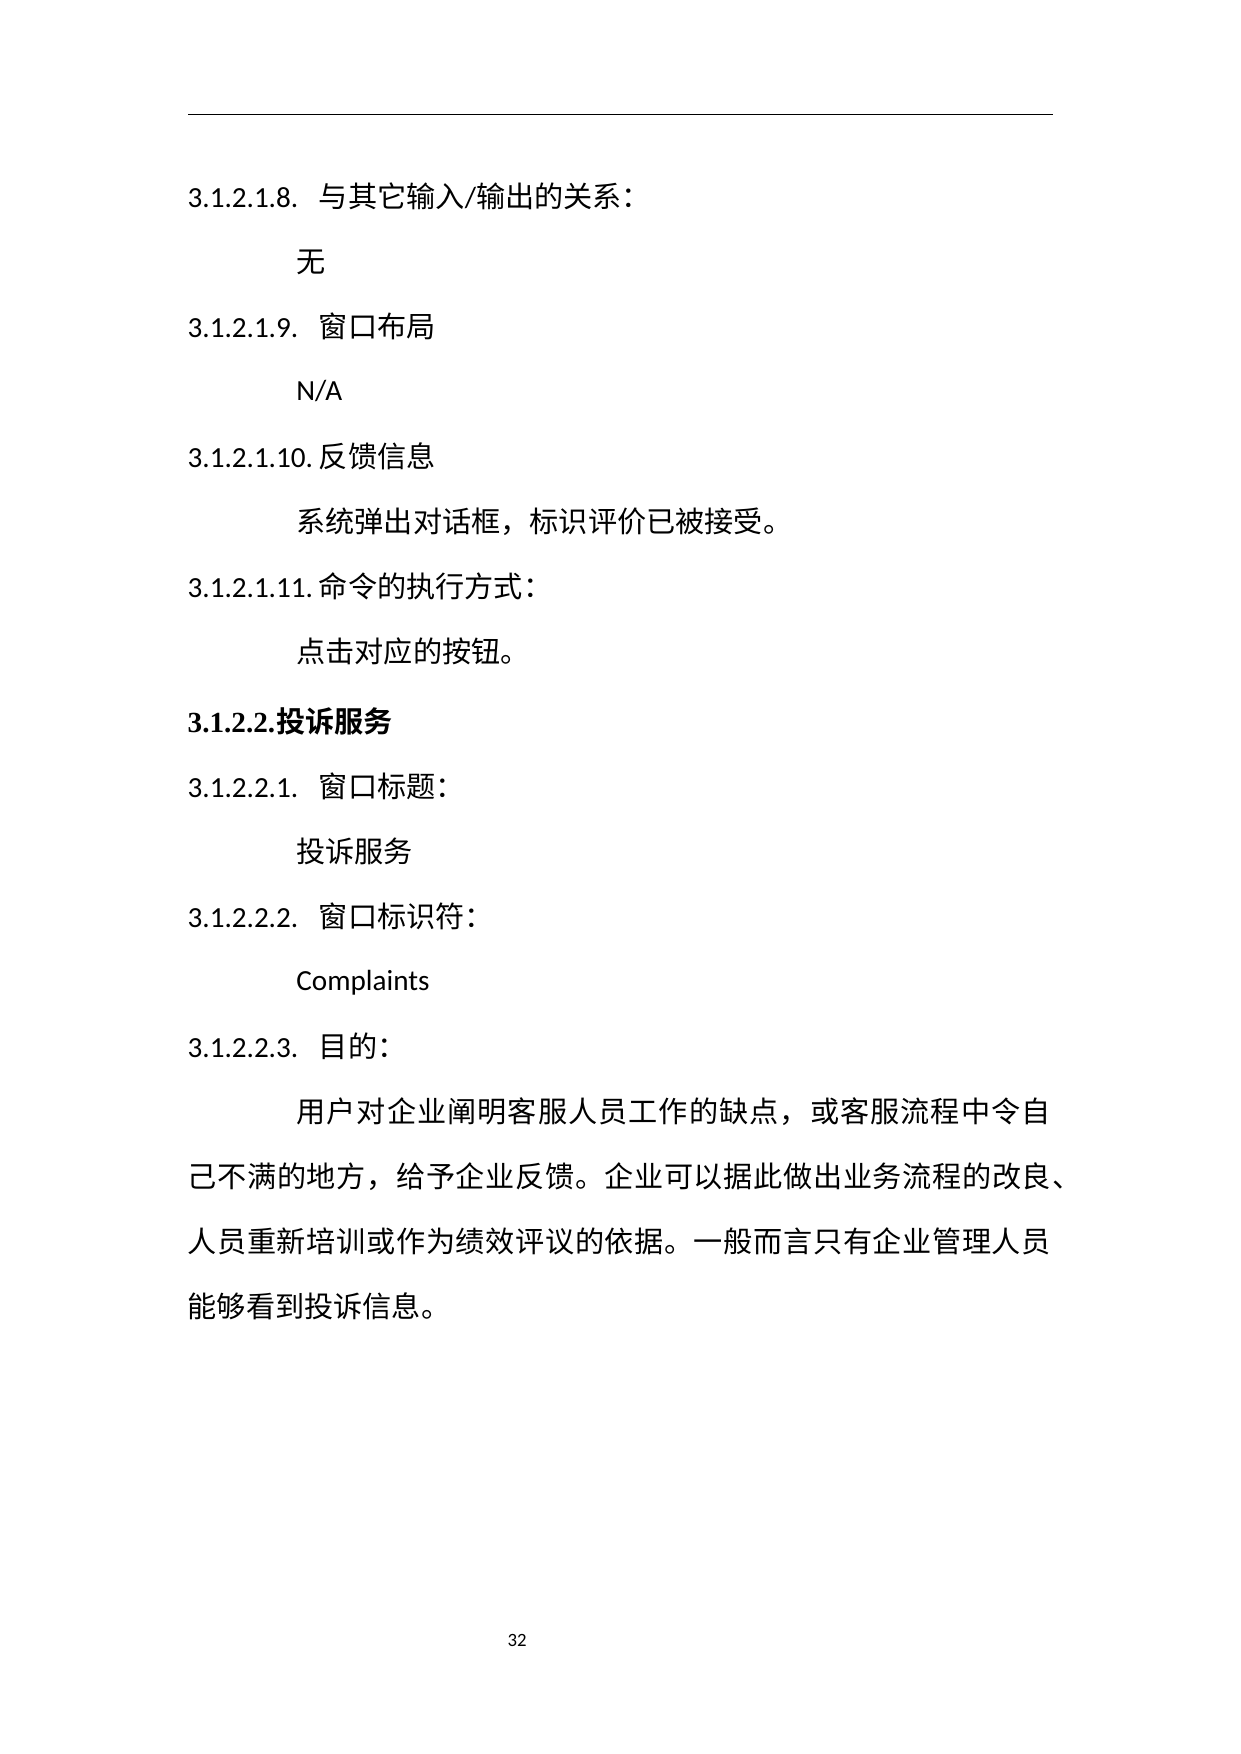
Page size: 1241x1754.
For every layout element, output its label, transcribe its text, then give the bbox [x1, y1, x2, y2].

text 系统弹出对话框，标识评价已被接受。 [187, 487, 1053, 552]
subtitle 窗口标识符： [187, 882, 1053, 947]
text 无 [187, 227, 1053, 292]
text 点击对应的按钮。 [187, 617, 1053, 682]
subtitle 命令的执行方式： [187, 552, 1053, 617]
text 用户对企业阐明客服人员工作的缺点，或客服流程中令自己不满的地方，给予企业反馈。企业可以据此做出业务流程的改良、人员重新培训或作为绩效评议的依据。一般而言只有企业管理人员能够看到投诉信息。 [187, 1077, 1053, 1337]
text 投诉服务 [187, 817, 1053, 882]
subtitle 窗口标题： [187, 752, 1053, 817]
subtitle 目的： [187, 1012, 1053, 1077]
subtitle 窗口布局 [187, 292, 1053, 357]
text Complaints [187, 947, 1053, 1012]
subtitle 与其它输入/输出的关系： [187, 162, 1053, 227]
subtitle 反馈信息 [187, 422, 1053, 487]
text N/A [187, 357, 1053, 422]
subtitle 投诉服务 [187, 687, 1053, 752]
